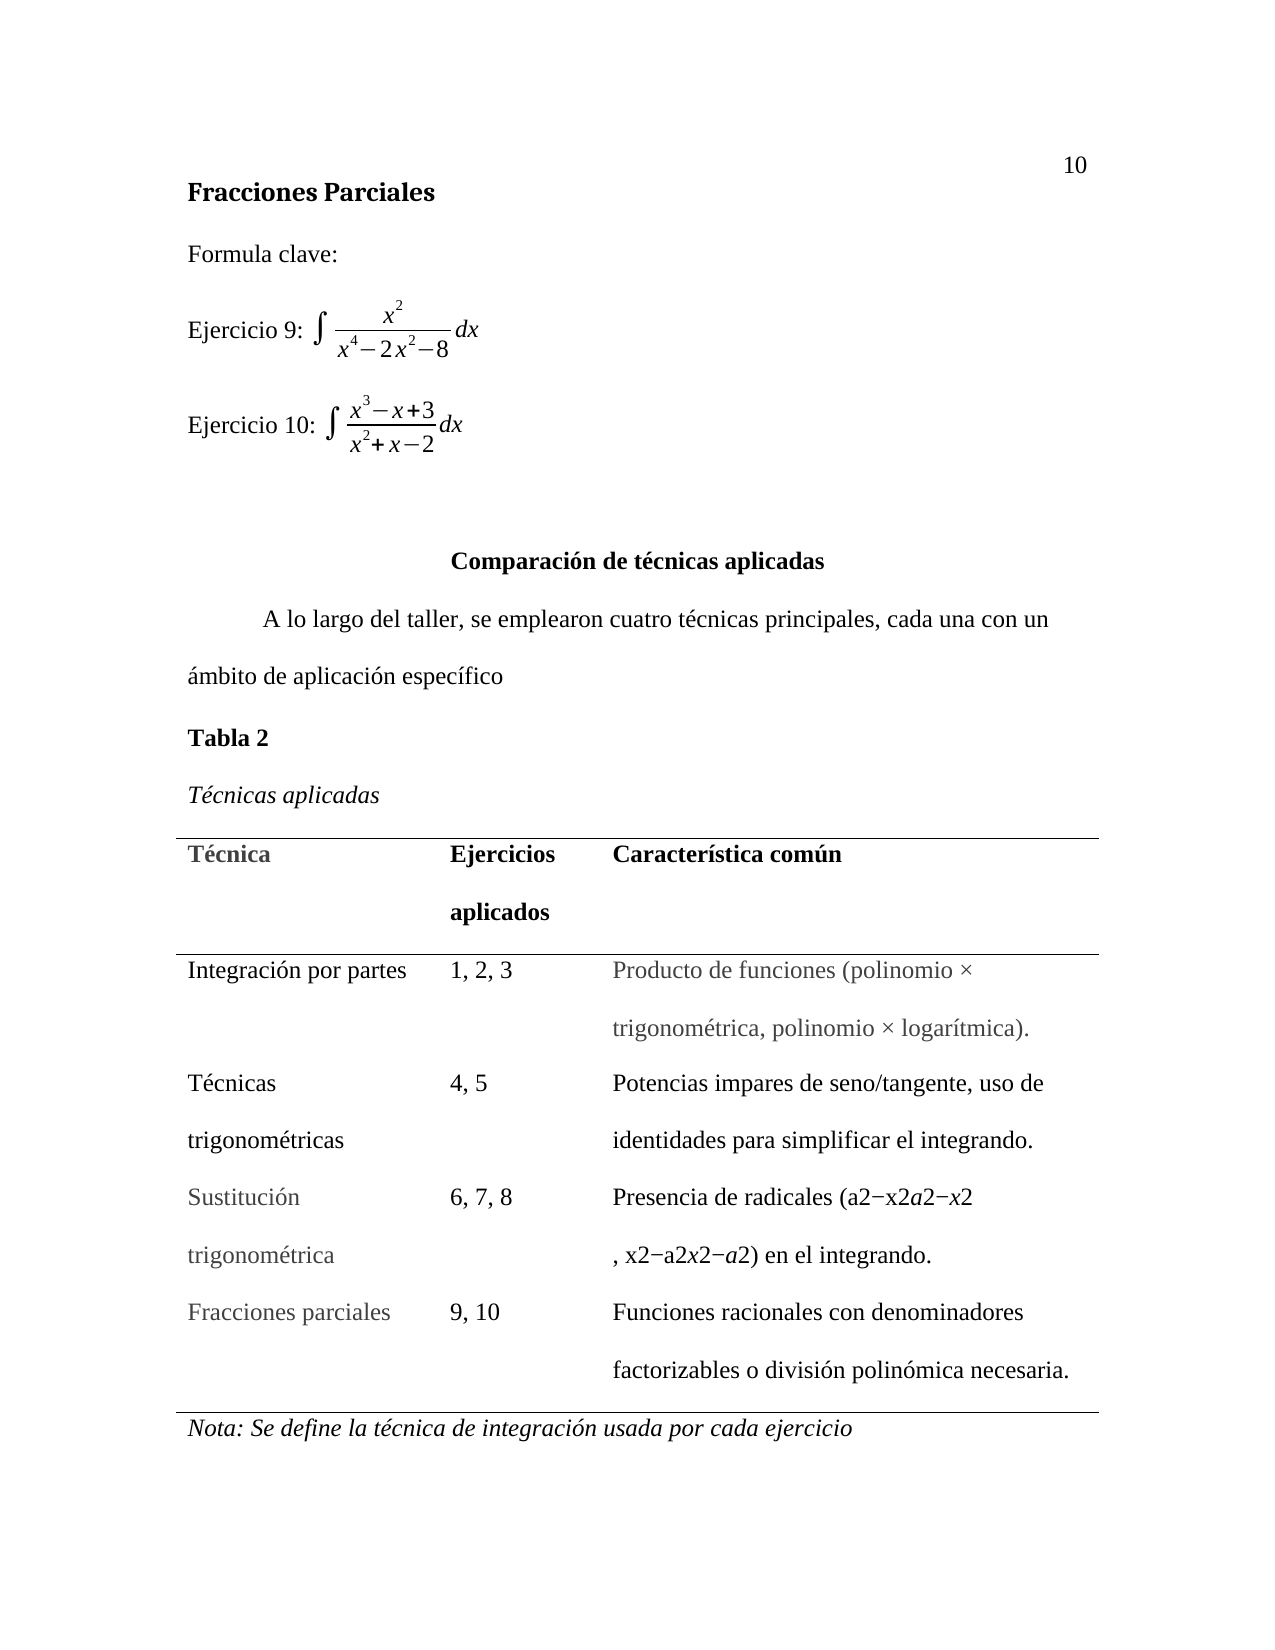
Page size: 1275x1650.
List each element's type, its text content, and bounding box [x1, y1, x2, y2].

text Ejercicio 10: [187, 392, 1087, 458]
table_cell Funciones racionales con denominadores factorizables o división polinómica necesaria. [601, 1298, 1099, 1412]
table_header Característica común [601, 839, 1099, 954]
table_header Ejercicios aplicados [439, 839, 601, 954]
subtitle Tabla 2 [187, 723, 1087, 752]
table_cell Potencias impares de seno/tangente, uso de identidades para simplificar el integrando. [601, 1068, 1099, 1182]
table_cell Fracciones parciales [176, 1298, 438, 1412]
text Técnicas aplicadas [187, 781, 1087, 809]
text A lo largo del taller, se emplearon cuatro técnicas principales, cada una con un ámbito de aplicación específico [187, 604, 1087, 690]
subtitle Comparación de técnicas aplicadas [187, 546, 1087, 575]
subtitle Fracciones Parciales [187, 177, 1087, 208]
text Nota: Se define la técnica de integración usada por cada ejercicio [187, 1413, 1087, 1442]
table_cell 1, 2, 3 [439, 955, 601, 1068]
table_cell 6, 7, 8 [439, 1183, 601, 1297]
table_cell 4, 5 [439, 1068, 601, 1182]
text Ejercicio 9: [187, 297, 1087, 363]
table_cell Sustitución trigonométrica [176, 1183, 438, 1297]
table_header Técnica [176, 839, 438, 954]
table_cell Técnicas trigonométricas [176, 1068, 438, 1182]
table_cell Producto de funciones (polinomio × trigonométrica, polinomio × logarítmica). [601, 955, 1099, 1068]
table_cell Integración por partes [176, 955, 438, 1068]
text Formula clave: [187, 239, 1087, 268]
table_cell 9, 10 [439, 1298, 601, 1412]
table_cell Presencia de radicales (a2−x2a2−x2​, x2−a2x2−a2​) en el integrando. [601, 1183, 1099, 1297]
